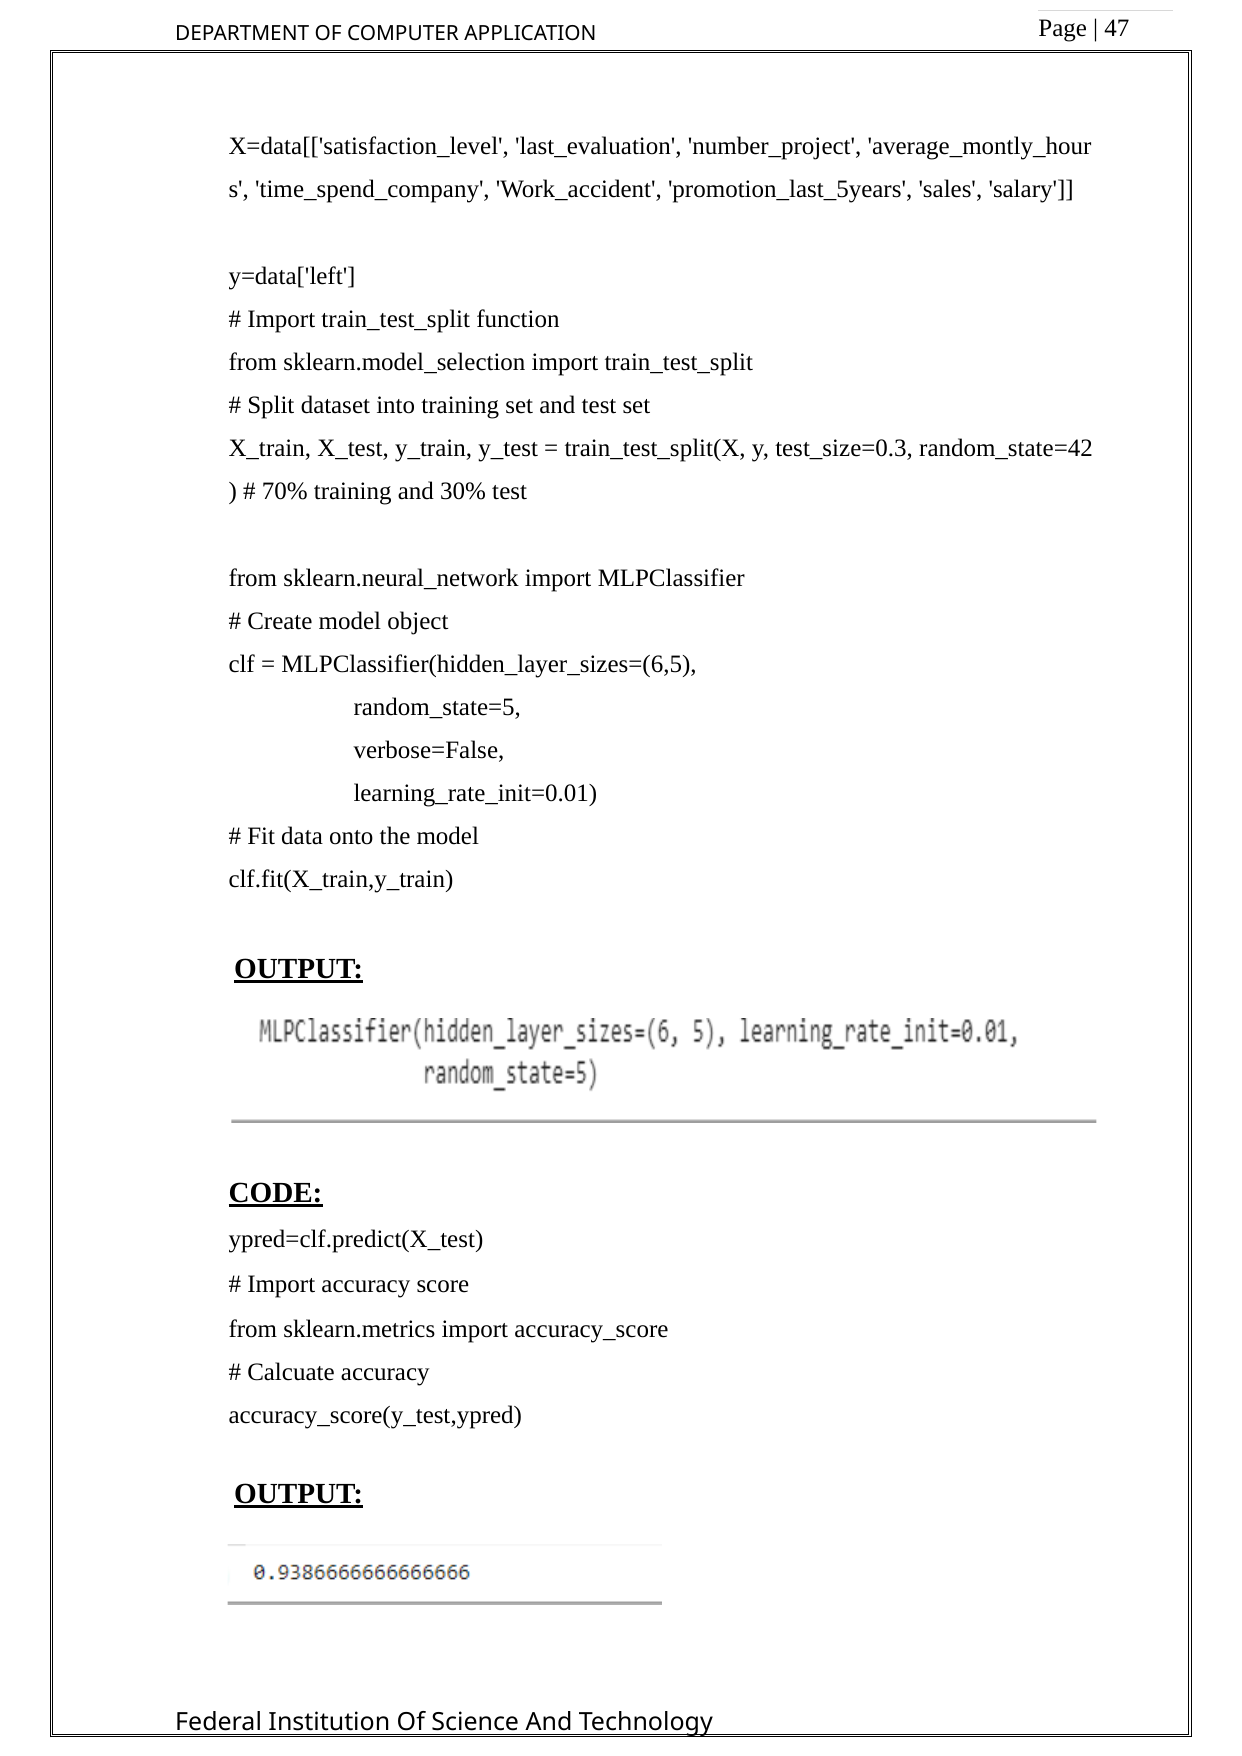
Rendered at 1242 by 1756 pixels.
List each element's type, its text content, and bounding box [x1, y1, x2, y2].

picture [227, 1544, 662, 1605]
text OUTPUT: [234, 1476, 1119, 1509]
text verbose=False, learning_rate_init=0.01) [353, 735, 599, 807]
text # Import train_test_split function [228, 304, 1119, 332]
picture [231, 1018, 1097, 1123]
text clf = MLPClassifier(hidden_layer_sizes=(6,5), random_state=5, [228, 649, 699, 721]
text from sklearn.model_selection import train_test_split # Split dataset into training set and test set [228, 347, 755, 419]
text CODE: ypred=clf.predict(X_test) # Import accuracy score [228, 1175, 484, 1298]
text y=data['left'] [228, 261, 1119, 289]
text X=data[['satisfaction_level', 'last_evaluation', 'number_project', 'average_montly_hour s', 'time_spend_company', 'Work_accident', 'promotion_last_5years', 'sales', 'salary']] [228, 131, 1094, 203]
text from sklearn.neural_network import MLPClassifier # Create model object [228, 563, 747, 634]
text X_train, X_test, y_train, y_test = train_test_split(X, y, test_size=0.3, random_state=42 [228, 433, 1119, 462]
text ) # 70% training and 30% test [228, 476, 1119, 505]
text # Fit data onto the model clf.fit(X_train,y_train) [228, 821, 481, 893]
text OUTPUT: [234, 951, 1119, 984]
text from sklearn.metrics import accuracy_score # Calcuate accuracy accuracy_score(y_test,ypred) [228, 1314, 670, 1429]
